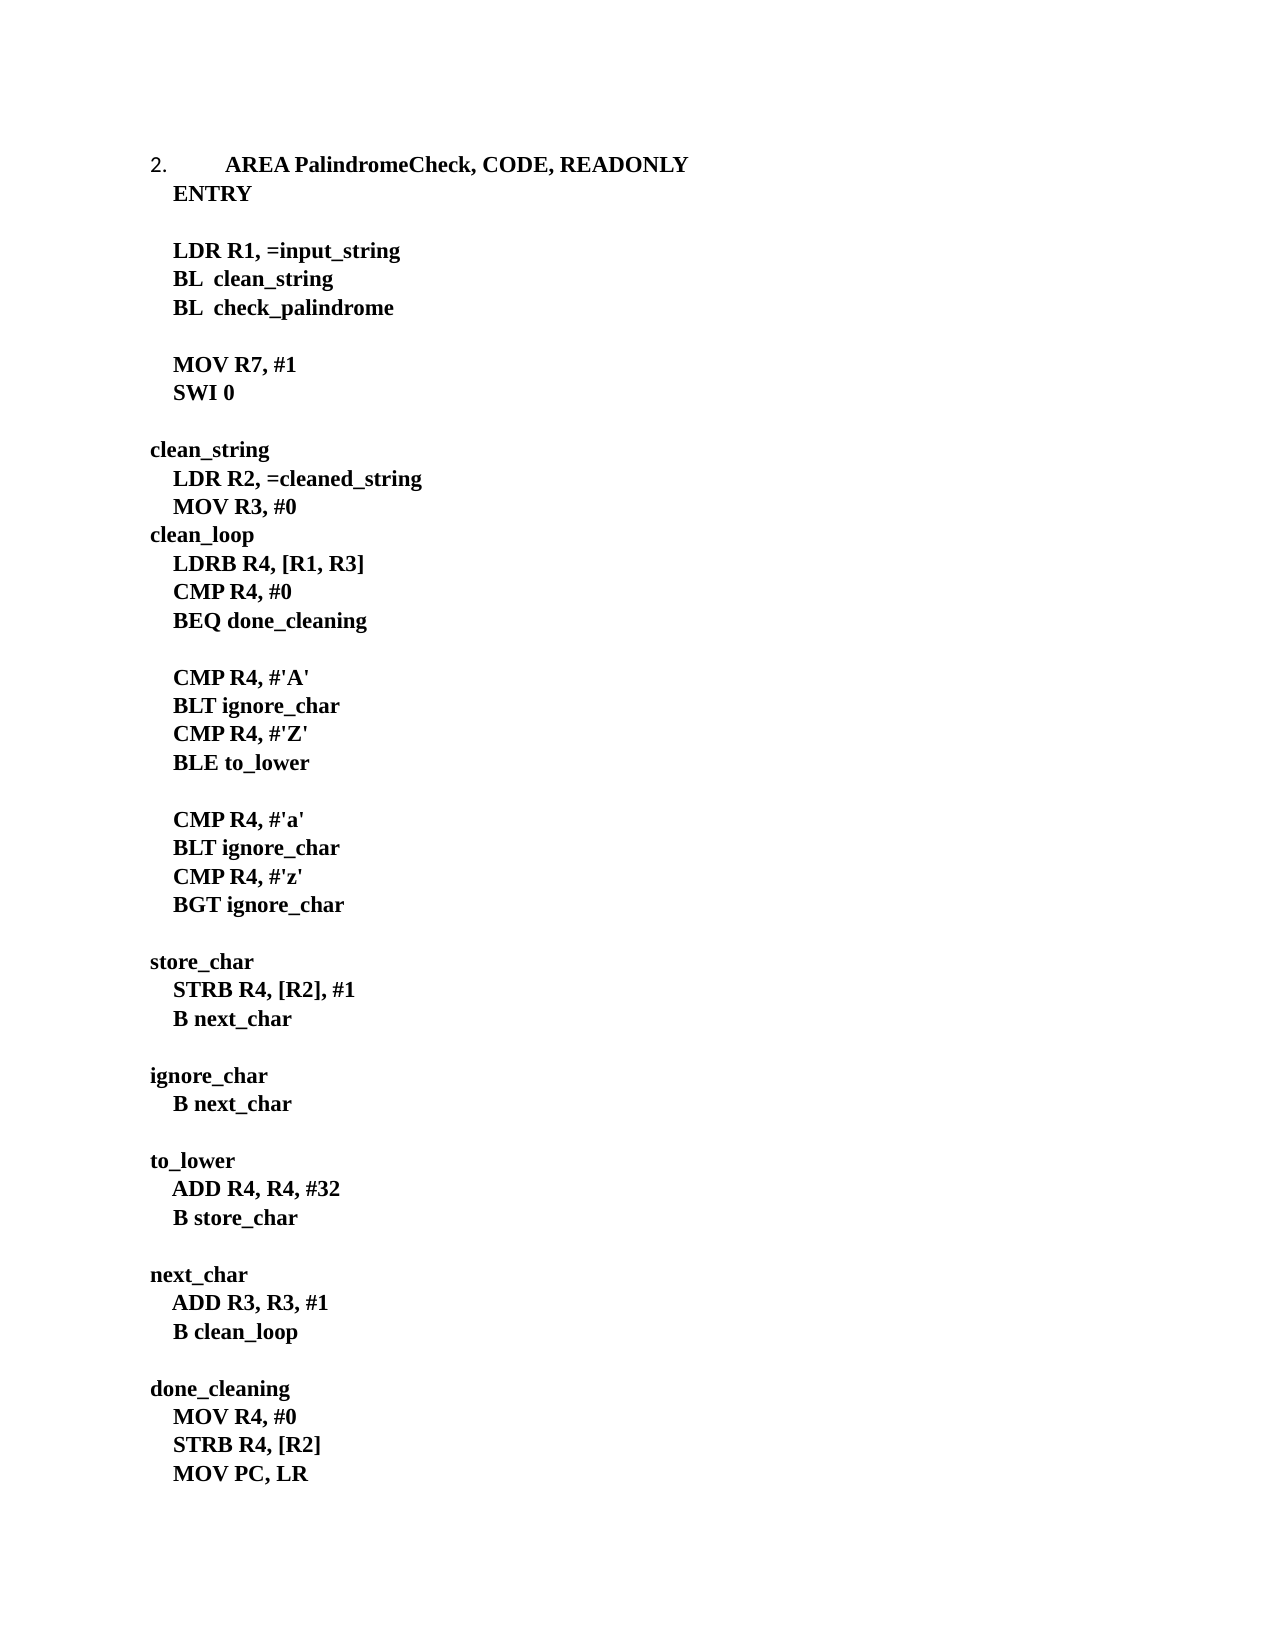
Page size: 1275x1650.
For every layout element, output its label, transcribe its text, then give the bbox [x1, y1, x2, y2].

text BEQ done_cleaning [150, 607, 1125, 633]
text SWI 0 [150, 379, 1125, 406]
text LDRB R4, [R1, R3] [150, 550, 1125, 576]
text CMP R4, #'a' [150, 806, 1125, 832]
text B clean_loop [150, 1318, 1125, 1344]
text MOV R4, #0 [150, 1403, 1125, 1429]
text MOV PC, LR [150, 1460, 1125, 1486]
text store_char [150, 948, 1125, 974]
text 2. AREA PalindromeCheck, CODE, READONLY [150, 150, 1125, 178]
text ADD R4, R4, #32 [150, 1176, 1125, 1202]
text CMP R4, #0 [150, 578, 1125, 605]
text LDR R2, =cleaned_string [150, 464, 1125, 491]
text B next_char [150, 1090, 1125, 1117]
text BLT ignore_char [150, 692, 1125, 718]
text B next_char [150, 1005, 1125, 1031]
text clean_string [150, 436, 1125, 462]
text next_char [150, 1261, 1125, 1287]
text BGT ignore_char [150, 891, 1125, 917]
text done_cleaning [150, 1374, 1125, 1401]
text LDR R1, =input_string [150, 237, 1125, 263]
text MOV R7, #1 [150, 351, 1125, 377]
text to_lower [150, 1147, 1125, 1173]
text STRB R4, [R2] [150, 1431, 1125, 1458]
text ignore_char [150, 1062, 1125, 1088]
text BLT ignore_char [150, 834, 1125, 861]
text STRB R4, [R2], #1 [150, 976, 1125, 1003]
text CMP R4, #'Z' [150, 721, 1125, 747]
text clean_loop [150, 521, 1125, 548]
text MOV R3, #0 [150, 493, 1125, 519]
text BL clean_string [150, 266, 1125, 292]
text CMP R4, #'z' [150, 863, 1125, 889]
text ADD R3, R3, #1 [150, 1289, 1125, 1316]
text BL check_palindrome [150, 294, 1125, 320]
text BLE to_lower [150, 749, 1125, 775]
text B store_char [150, 1204, 1125, 1230]
text CMP R4, #'A' [150, 664, 1125, 690]
text ENTRY [150, 180, 1125, 207]
